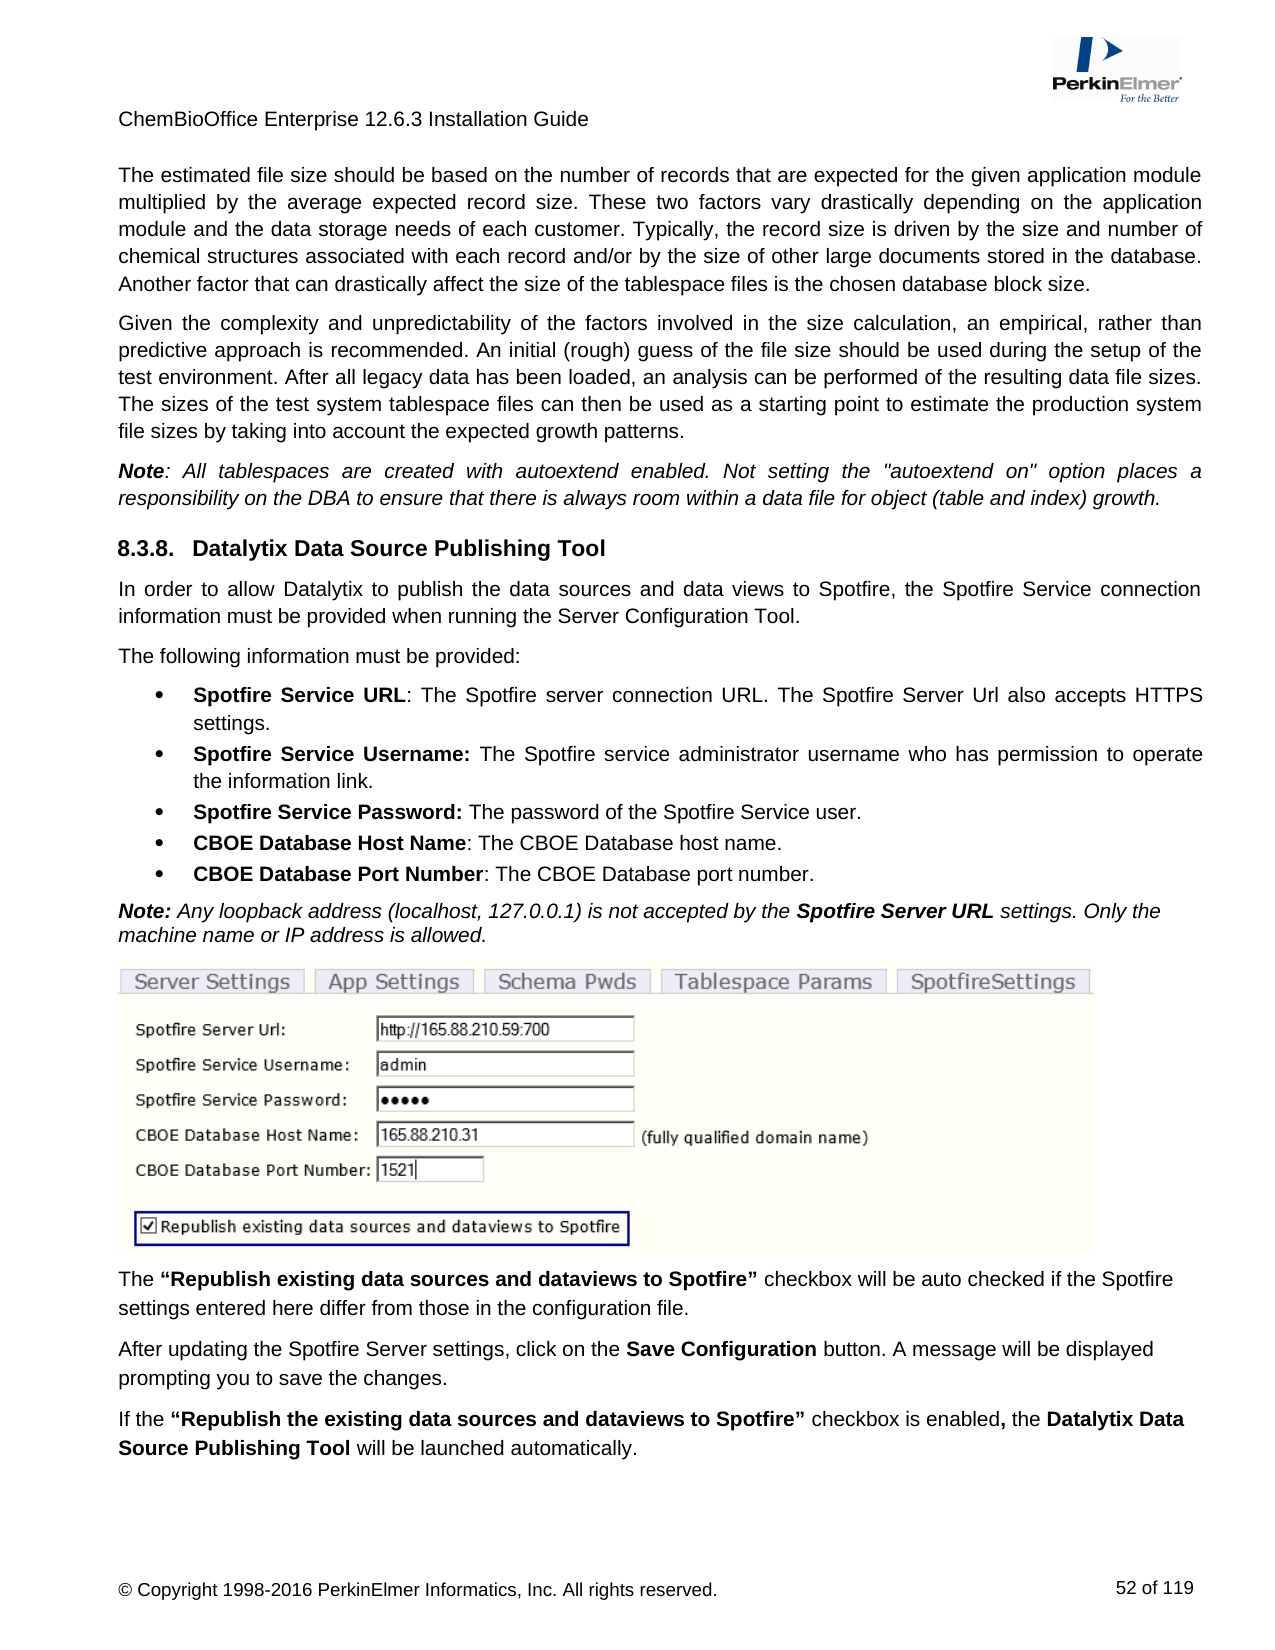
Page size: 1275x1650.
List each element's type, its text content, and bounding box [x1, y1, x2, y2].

text After updating the Spotfire Server settings, click on the Save Configuration button. A message will be displayed prompting you to save the changes. [118, 1337, 1204, 1390]
list Spotfire Service Username: The Spotfire service administrator username who has permission to operate the information link. [156, 738, 1204, 793]
text In order to allow Datalytix to publish the data sources and data views to Spotfire, the Spotfire Service connection information must be provided when running the Server Configuration Tool. [118, 574, 1204, 628]
picture [118, 959, 1094, 1255]
text Given the complexity and unpredictability of the factors involved in the size calculation, an empirical, rather than predictive approach is recommended. An initial (rough) guess of the file size should be used during the setup of the test environment. After all legacy data has been loaded, an analysis can be performed of the resulting data file sizes. The sizes of the test system tablespace files can then be used as a starting point to estimate the production system file sizes by taking into account the expected growth patterns. [118, 308, 1204, 443]
list Spotfire Service URL: The Spotfire server connection URL. The Spotfire Server Url also accepts HTTPS settings. [156, 680, 1204, 734]
list Spotfire Service Password: The password of the Spotfire Service user. [156, 797, 1204, 824]
list CBOE Database Port Number: The CBOE Database port number. [156, 859, 1204, 886]
text Note: Any loopback address (localhost, 127.0.0.1) is not accepted by the Spotfire Server URL settings. Only the machine name or IP address is allowed. [118, 899, 1204, 947]
text Note: All tablespaces are created with autoextend enabled. Not setting the "autoextend on" option places a responsibility on the DBA to ensure that there is always room within a data file for object (table and index) growth. [118, 456, 1204, 510]
subtitle Datalytix Data Source Publishing Tool [117, 535, 1204, 561]
text The “Republish existing data sources and dataviews to Spotfire” checkbox will be auto checked if the Spotfire settings entered here differ from those in the configuration file. [118, 1267, 1204, 1320]
text If the “Republish the existing data sources and dataviews to Spotfire” checkbox is enabled, the Datalytix Data Source Publishing Tool will be launched automatically. [118, 1407, 1204, 1460]
picture [1053, 37, 1182, 102]
text The following information must be provided: [118, 641, 1204, 668]
text The estimated file size should be based on the number of records that are expected for the given application module multiplied by the average expected record size. These two factors vary drastically depending on the application module and the data storage needs of each customer. Typically, the record size is driven by the size and number of chemical structures associated with each record and/or by the size of other large documents stored in the database. Another factor that can drastically affect the size of the tablespace files is the chosen database block size. [118, 160, 1204, 295]
list CBOE Database Host Name: The CBOE Database host name. [156, 828, 1204, 855]
